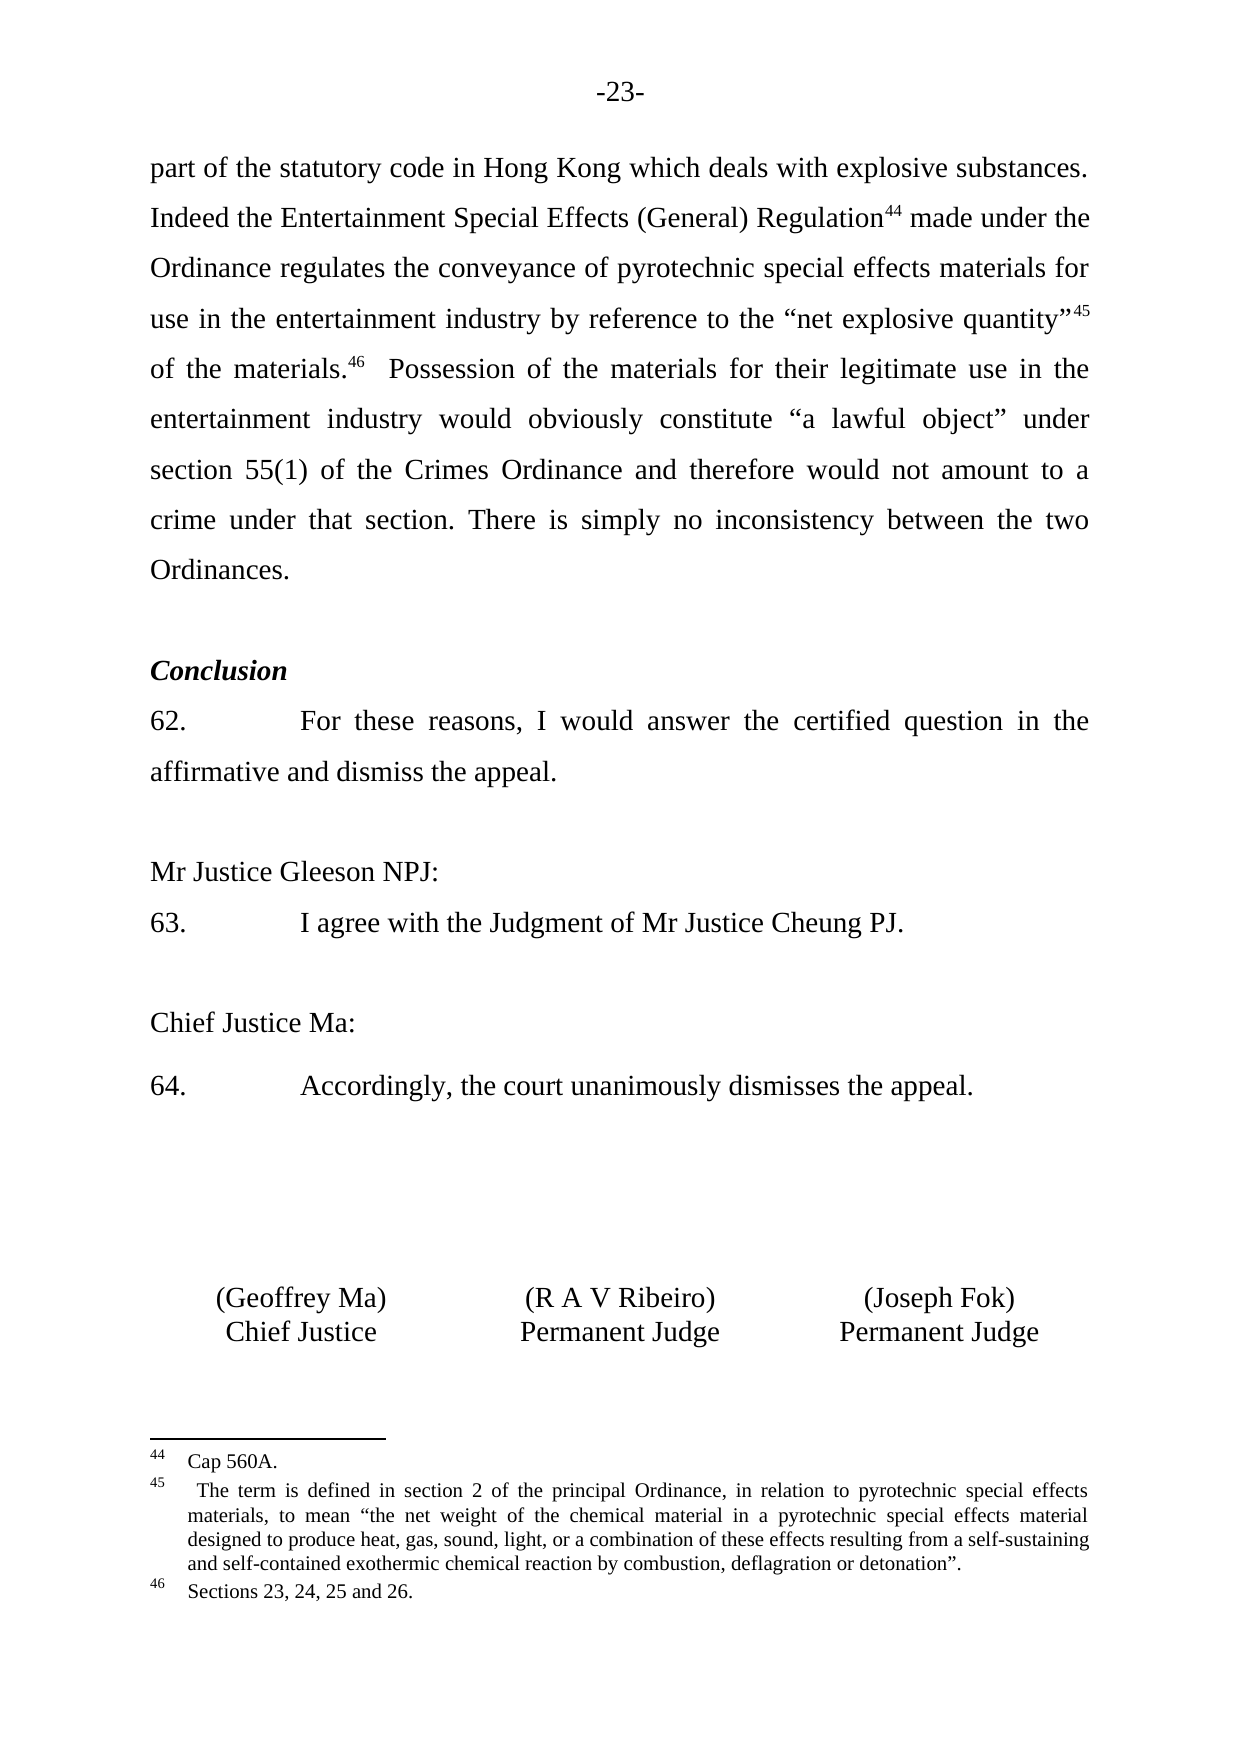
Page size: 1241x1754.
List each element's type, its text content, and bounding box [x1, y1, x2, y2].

text Chief Justice Ma: [150, 1005, 1090, 1039]
table_cell Permanent Judge [780, 1314, 1099, 1347]
list I agree with the Judgment of Mr Justice Cheung PJ. [150, 905, 1090, 938]
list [150, 150, 1090, 586]
list Accordingly, the court unanimously dismisses the appeal. [150, 1068, 1090, 1102]
text Mr Justice Gleeson NPJ: [150, 854, 1090, 888]
table_cell Chief Justice [142, 1314, 461, 1347]
list For these reasons, I would answer the certified question in the affirmative and dismiss the appeal. [150, 703, 1090, 787]
table_header (R A V Ribeiro) [461, 1254, 779, 1314]
table_header (Joseph Fok) [780, 1254, 1099, 1314]
text Conclusion [150, 653, 1090, 687]
table_header (Geoffrey Ma) [142, 1254, 461, 1314]
table_cell Permanent Judge [461, 1314, 779, 1347]
